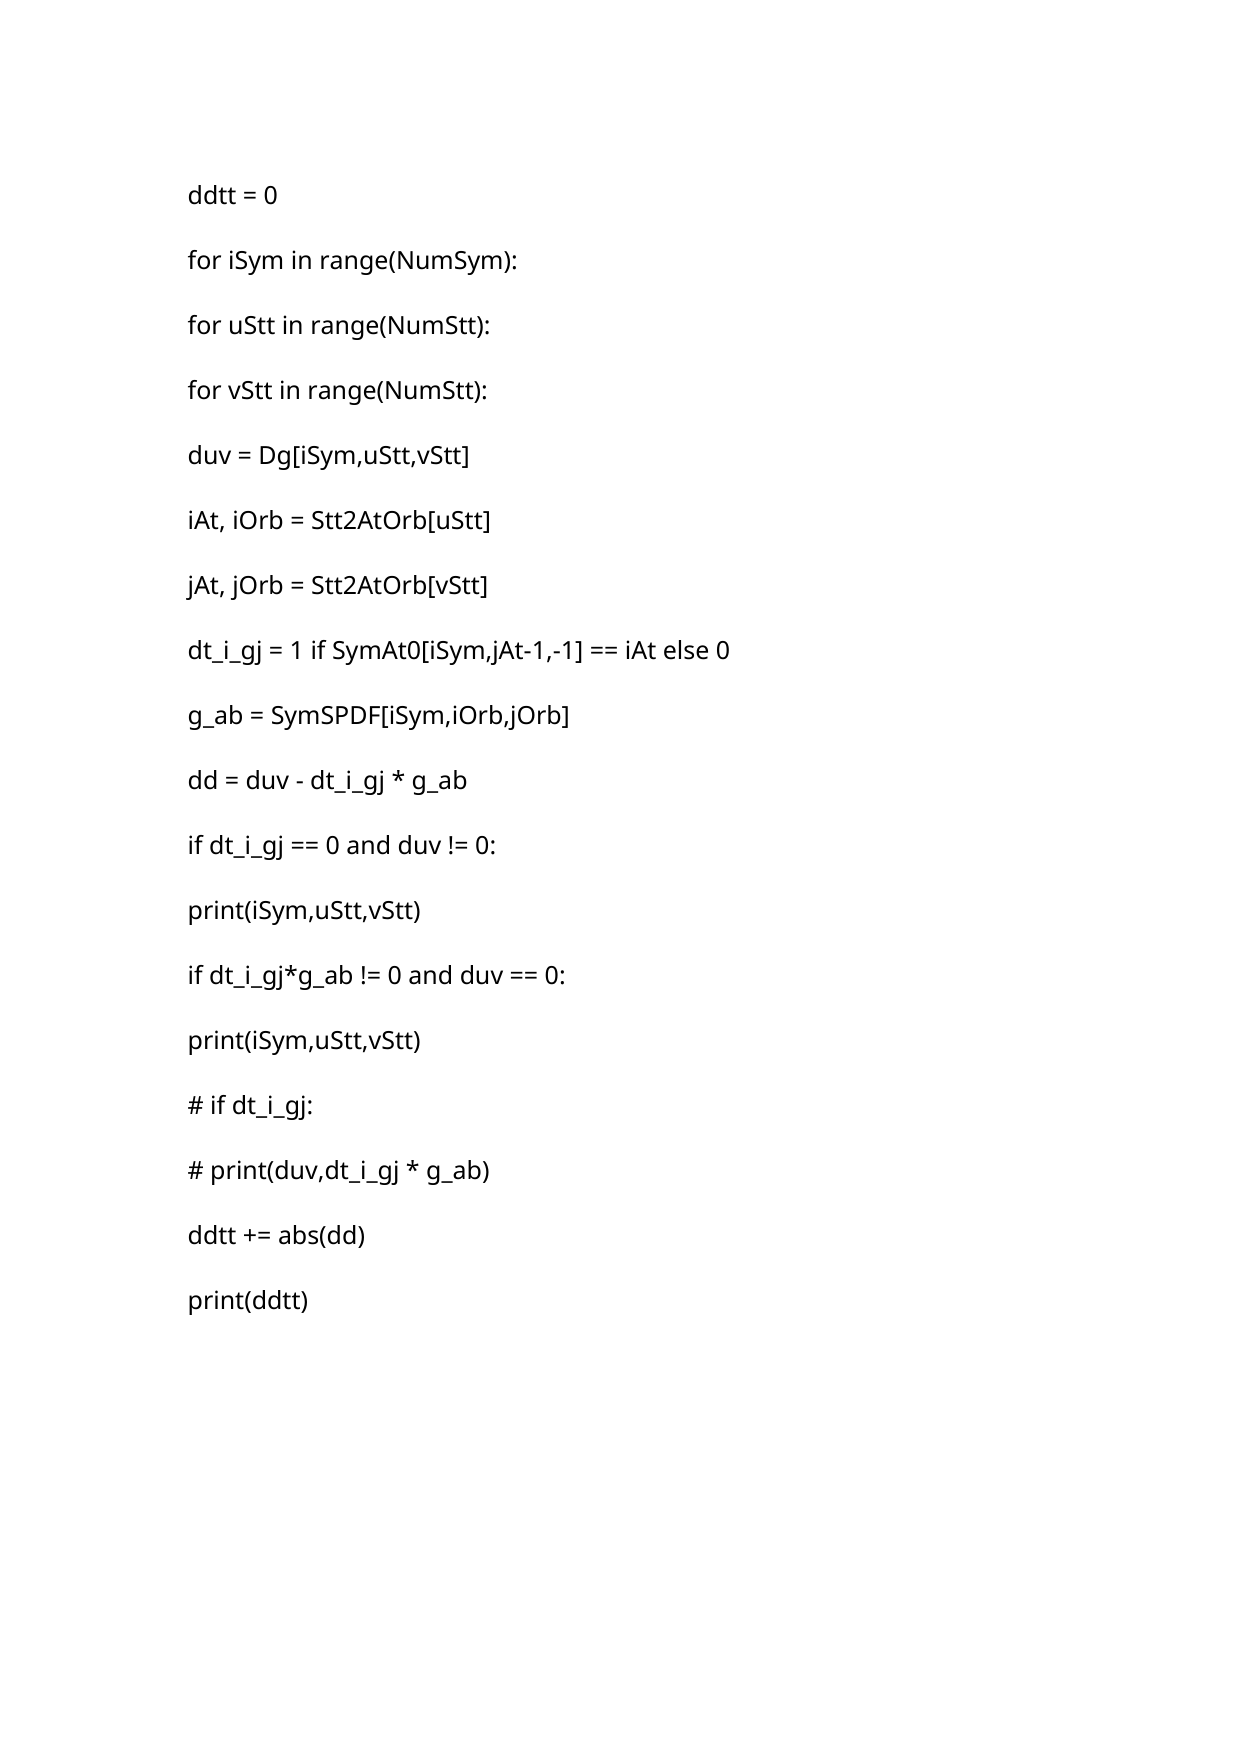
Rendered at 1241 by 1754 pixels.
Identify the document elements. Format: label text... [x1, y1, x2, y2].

text dd = duv - dt_i_gj * g_ab [187, 747, 1053, 812]
text for uStt in range(NumStt): [187, 292, 1053, 357]
text if dt_i_gj == 0 and duv != 0: [187, 812, 1053, 877]
text print(iSym,uStt,vStt) [187, 1007, 1053, 1072]
text jAt, jOrb = Stt2AtOrb[vStt] [187, 552, 1053, 617]
text for vStt in range(NumStt): [187, 357, 1053, 422]
text for iSym in range(NumSym): [187, 227, 1053, 292]
text # print(duv,dt_i_gj * g_ab) [187, 1137, 1053, 1202]
text print(iSym,uStt,vStt) [187, 877, 1053, 942]
text iAt, iOrb = Stt2AtOrb[uStt] [187, 487, 1053, 552]
text print(ddtt) [187, 1267, 1053, 1332]
text ddtt = 0 [187, 162, 1053, 227]
text # if dt_i_gj: [187, 1072, 1053, 1137]
text if dt_i_gj*g_ab != 0 and duv == 0: [187, 942, 1053, 1007]
text g_ab = SymSPDF[iSym,iOrb,jOrb] [187, 682, 1053, 747]
text ddtt += abs(dd) [187, 1202, 1053, 1267]
text dt_i_gj = 1 if SymAt0[iSym,jAt-1,-1] == iAt else 0 [187, 617, 1053, 682]
text duv = Dg[iSym,uStt,vStt] [187, 422, 1053, 487]
